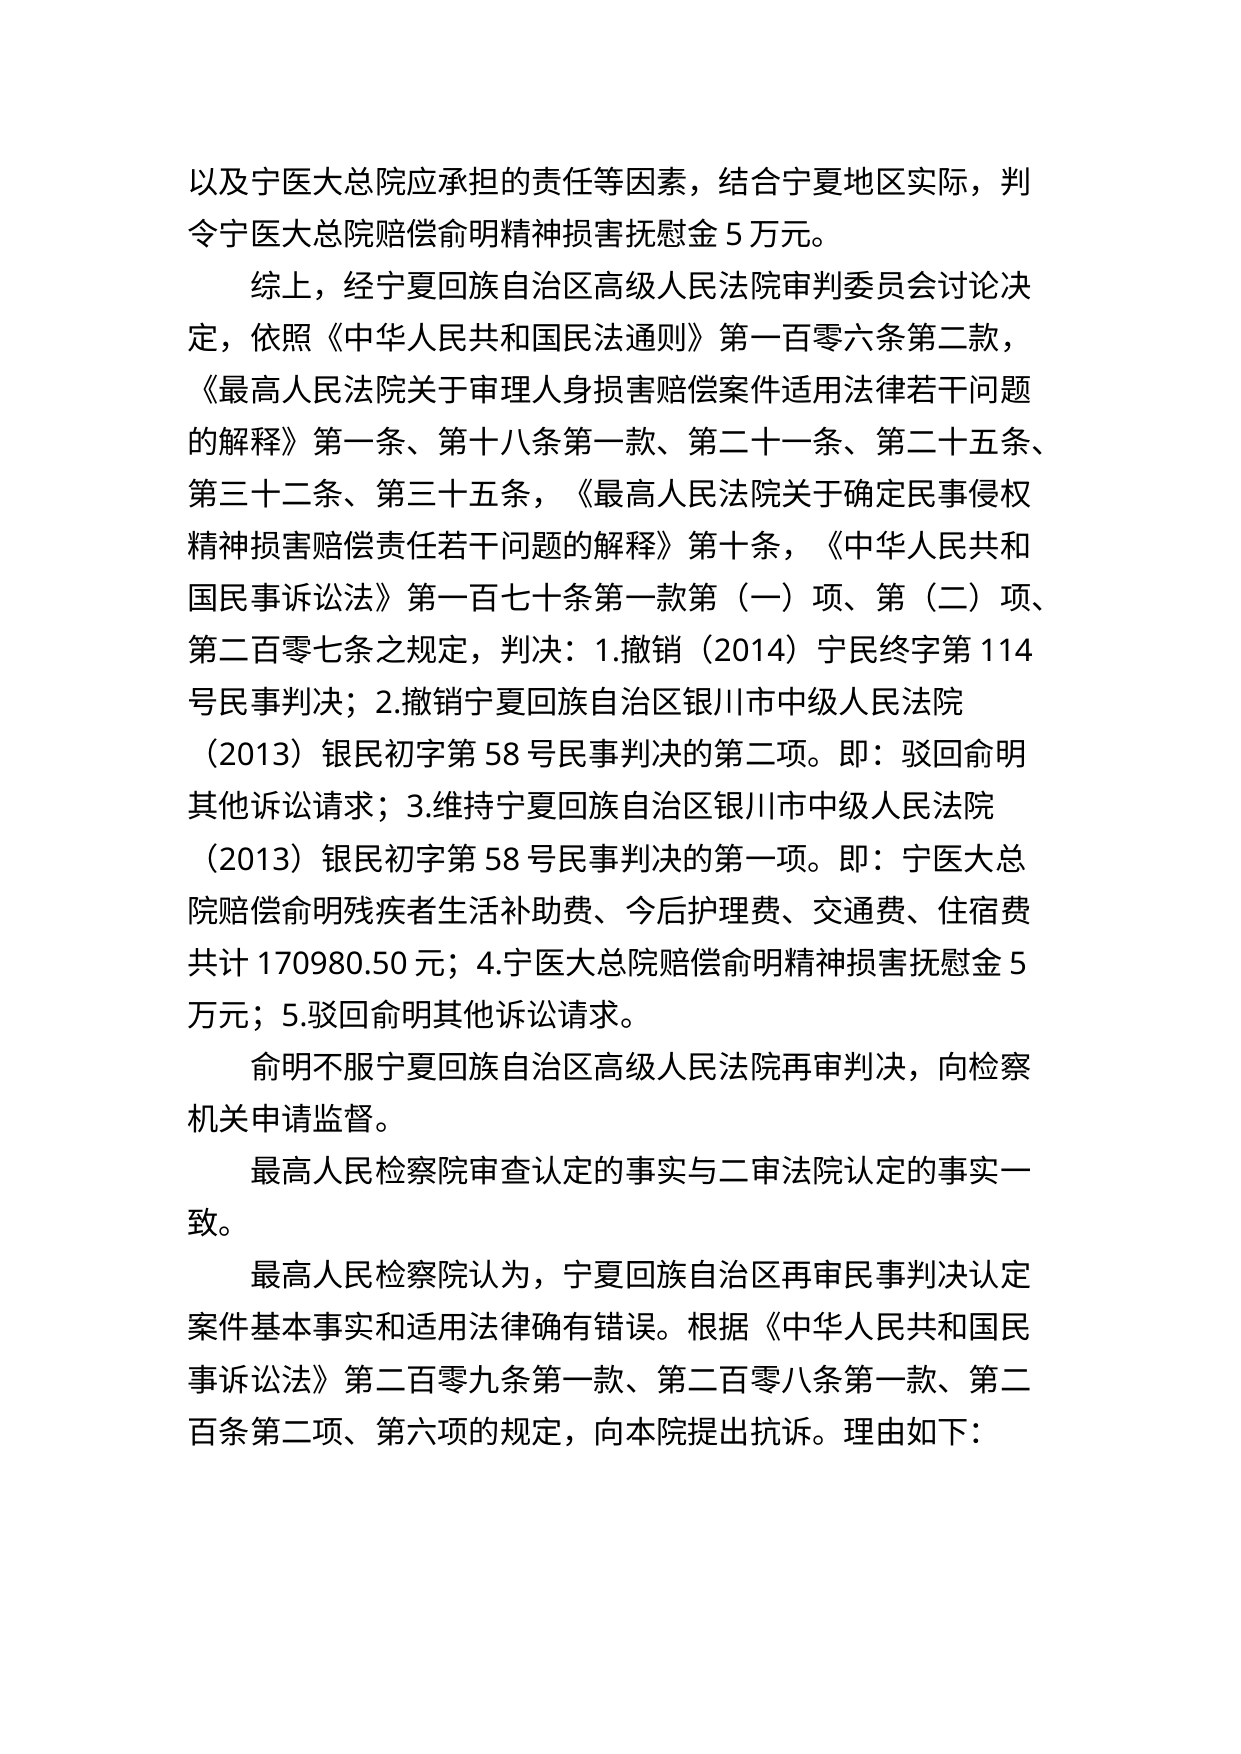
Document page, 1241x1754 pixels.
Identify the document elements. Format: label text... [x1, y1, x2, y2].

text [187, 150, 1053, 254]
text 俞明不服宁夏回族自治区高级人民法院再审判决，向检察机关申请监督。 [187, 1035, 1053, 1139]
text 最高人民检察院认为，宁夏回族自治区再审民事判决认定案件基本事实和适用法律确有错误。根据《中华人民共和国民事诉讼法》第二百零九条第一款、第二百零八条第一款、第二百条第二项、第六项的规定，向本院提出抗诉。理由如下： [187, 1244, 1053, 1452]
text 最高人民检察院审查认定的事实与二审法院认定的事实一致。 [187, 1139, 1053, 1244]
text 综上，经宁夏回族自治区高级人民法院审判委员会讨论决定，依照《中华人民共和国民法通则》第一百零六条第二款，《最高人民法院关于审理人身损害赔偿案件适用法律若干问题的解释》第一条、第十八条第一款、第二十一条、第二十五条、第三十二条、第三十五条，《最高人民法院关于确定民事侵权精神损害赔偿责任若干问题的解释》第十条，《中华人民共和国民事诉讼法》第一百七十条第一款第（一）项、第（二）项、第二百零七条之规定，判决：1.撤销（2014）宁民终字第114号民事判决；2.撤销宁夏回族自治区银川市中级人民法院（2013）银民初字第58号民事判决的第二项。即：驳回俞明其他诉讼请求；3.维持宁夏回族自治区银川市中级人民法院（2013）银民初字第58号民事判决的第一项。即：宁医大总院赔偿俞明残疾者生活补助费、今后护理费、交通费、住宿费共计170980.50元；4.宁医大总院赔偿俞明精神损害抚慰金5万元；5.驳回俞明其他诉讼请求。 [187, 254, 1053, 1035]
